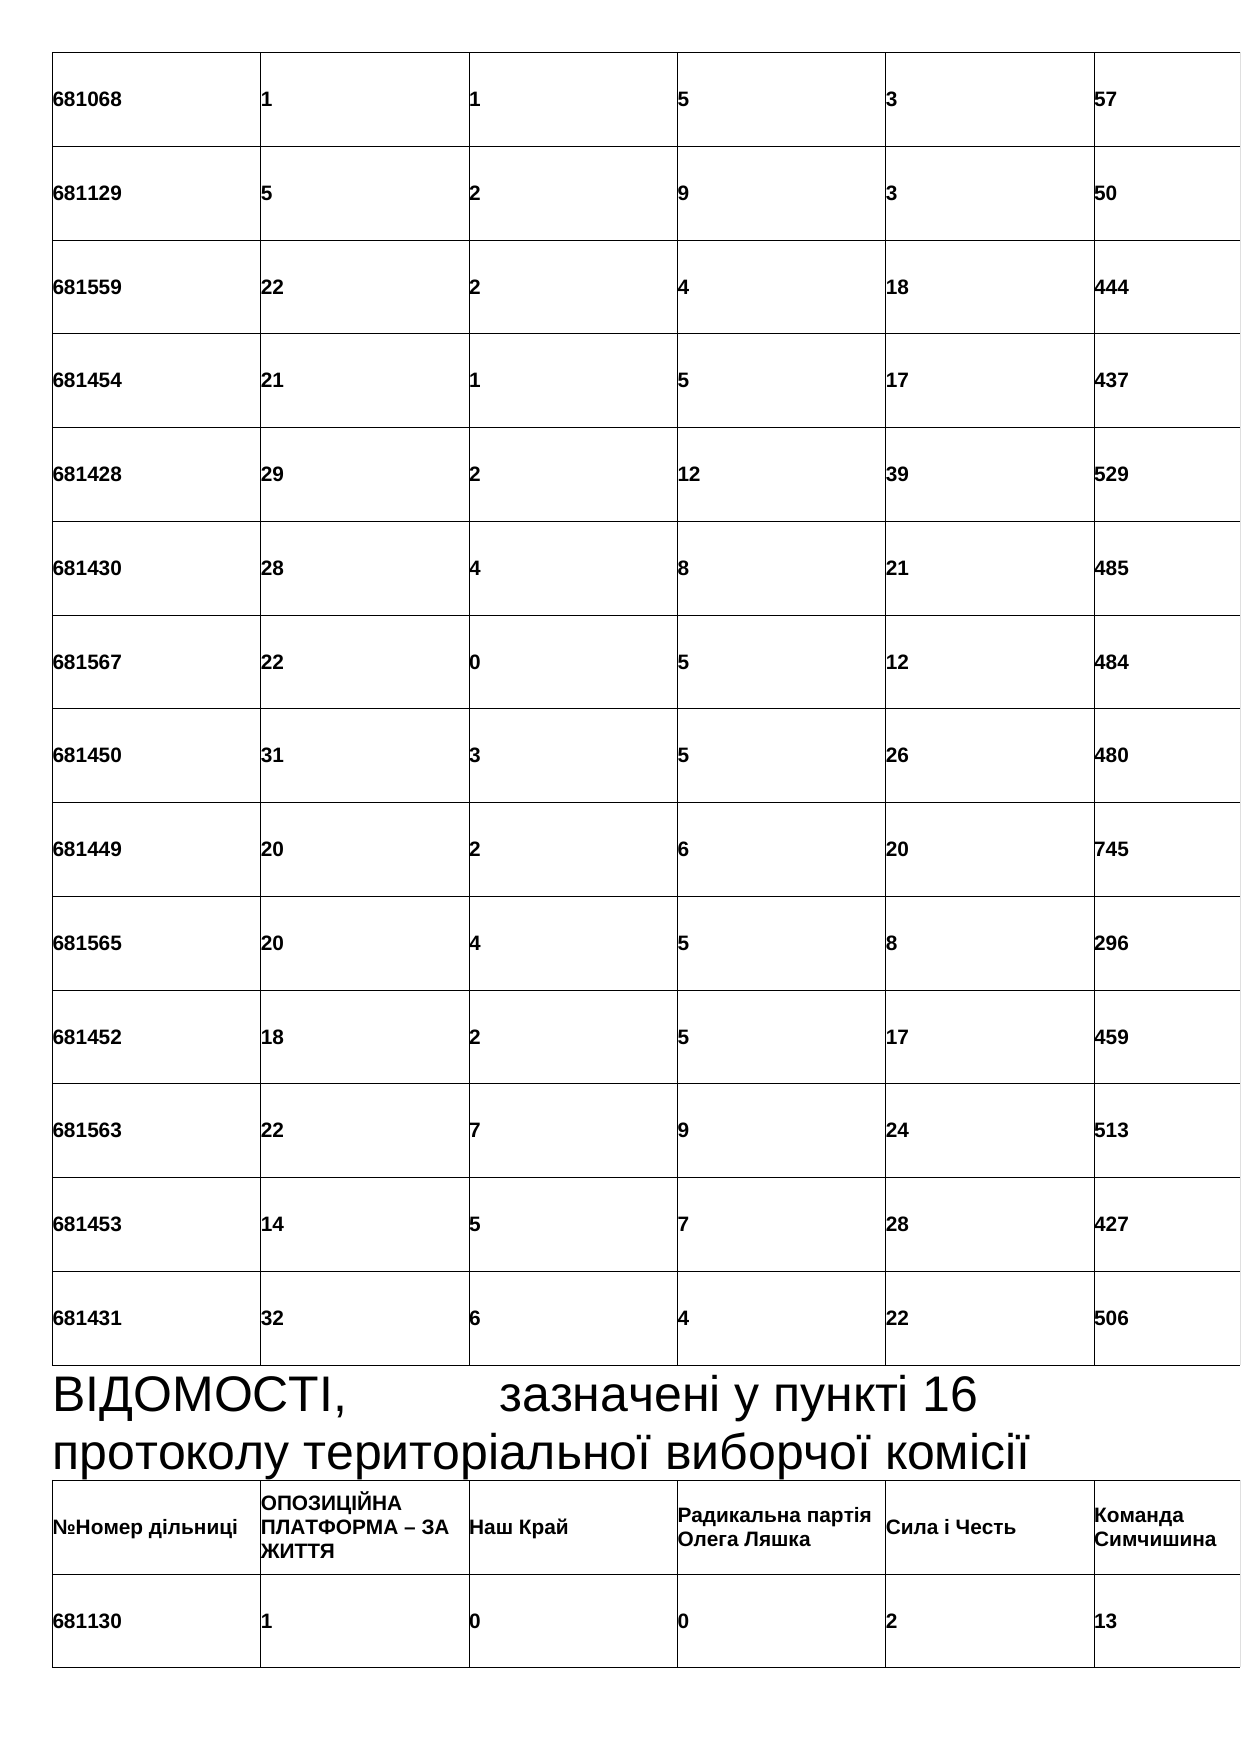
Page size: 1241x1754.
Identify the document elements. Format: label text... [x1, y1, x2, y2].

table_cell 7 [678, 1178, 885, 1271]
table_cell 8 [886, 897, 1094, 989]
table_cell 31 [261, 709, 469, 802]
table_cell 513 [1095, 1084, 1240, 1177]
table_cell 50 [1095, 147, 1240, 239]
table_cell 529 [1095, 428, 1240, 521]
table_cell 21 [261, 334, 469, 427]
table_cell 20 [261, 803, 469, 896]
table_cell 17 [886, 334, 1094, 427]
table_cell 22 [261, 1084, 469, 1177]
table_cell 12 [678, 428, 885, 521]
table_cell 4 [678, 1272, 885, 1364]
table_cell 3 [470, 709, 677, 802]
table_cell 444 [1095, 241, 1240, 333]
table_header Радикальна партія Олега Ляшка [678, 1481, 885, 1573]
table_cell 18 [886, 241, 1094, 333]
table_cell 28 [261, 522, 469, 614]
table_cell 681453 [53, 1178, 260, 1271]
table_cell 2 [470, 991, 677, 1083]
table_cell 681430 [53, 522, 260, 614]
table_cell 18 [261, 991, 469, 1083]
table_cell 480 [1095, 709, 1240, 802]
table_cell 0 [470, 1575, 677, 1667]
table_cell 681449 [53, 803, 260, 896]
table_header Наш Край [470, 1481, 677, 1573]
table_cell 26 [886, 709, 1094, 802]
table_cell 17 [886, 991, 1094, 1083]
table_cell 1 [470, 53, 677, 146]
table_cell 681452 [53, 991, 260, 1083]
table_cell 681129 [53, 147, 260, 239]
table_cell 5 [678, 709, 885, 802]
table_cell 5 [678, 991, 885, 1083]
table_cell 681563 [53, 1084, 260, 1177]
table_cell 6 [678, 803, 885, 896]
table_cell 4 [470, 522, 677, 614]
table_cell 427 [1095, 1178, 1240, 1271]
table_cell 20 [261, 897, 469, 989]
table_cell 681450 [53, 709, 260, 802]
table_cell 681559 [53, 241, 260, 333]
table_cell 39 [886, 428, 1094, 521]
table_cell 3 [886, 53, 1094, 146]
table_cell 24 [886, 1084, 1094, 1177]
table_header Команда Симчишина [1095, 1481, 1240, 1573]
table_cell 2 [886, 1575, 1094, 1667]
table_cell 21 [886, 522, 1094, 614]
table_cell 5 [261, 147, 469, 239]
table_header ОПОЗИЦІЙНА ПЛАТФОРМА – ЗА ЖИТТЯ [261, 1481, 469, 1573]
table_cell 20 [886, 803, 1094, 896]
table_cell 459 [1095, 991, 1240, 1083]
table_cell 13 [1095, 1575, 1240, 1667]
table_cell 681565 [53, 897, 260, 989]
table_cell 12 [886, 616, 1094, 708]
table_cell 2 [470, 241, 677, 333]
table_cell 506 [1095, 1272, 1240, 1364]
table_cell 2 [470, 147, 677, 239]
table_header №Номер дільниці [53, 1481, 260, 1573]
table_cell 484 [1095, 616, 1240, 708]
table_cell 437 [1095, 334, 1240, 427]
table_cell 22 [261, 616, 469, 708]
table_cell 28 [886, 1178, 1094, 1271]
table_cell 14 [261, 1178, 469, 1271]
table_cell 681454 [53, 334, 260, 427]
table_cell 5 [470, 1178, 677, 1271]
table_cell 22 [886, 1272, 1094, 1364]
table_cell 29 [261, 428, 469, 521]
table_cell 296 [1095, 897, 1240, 989]
table_cell 1 [261, 1575, 469, 1667]
table_cell 9 [678, 1084, 885, 1177]
table_cell 3 [886, 147, 1094, 239]
table_cell 681567 [53, 616, 260, 708]
table_cell 0 [678, 1575, 885, 1667]
table_cell 485 [1095, 522, 1240, 614]
table_cell 0 [470, 616, 677, 708]
table_cell 745 [1095, 803, 1240, 896]
table_cell 2 [470, 428, 677, 521]
table_cell 6 [470, 1272, 677, 1364]
table_cell 2 [470, 803, 677, 896]
table_cell 681068 [53, 53, 260, 146]
table_cell 32 [261, 1272, 469, 1364]
table_cell 681428 [53, 428, 260, 521]
table_header Сила і Честь [886, 1481, 1094, 1573]
table_cell 5 [678, 53, 885, 146]
table_cell 4 [470, 897, 677, 989]
table_cell 681431 [53, 1272, 260, 1364]
table_cell 5 [678, 334, 885, 427]
table_cell 1 [470, 334, 677, 427]
table_cell 1 [261, 53, 469, 146]
table_cell 57 [1095, 53, 1240, 146]
table_cell 5 [678, 897, 885, 989]
table_cell 22 [261, 241, 469, 333]
table_cell 681130 [53, 1575, 260, 1667]
table_cell 7 [470, 1084, 677, 1177]
table_cell 5 [678, 616, 885, 708]
table_cell 9 [678, 147, 885, 239]
table_cell 8 [678, 522, 885, 614]
table_cell 4 [678, 241, 885, 333]
text ВІДОМОСТІ, зазначені у пункті 16 протоколу територіальної виборчої комісії [52, 1366, 1188, 1480]
